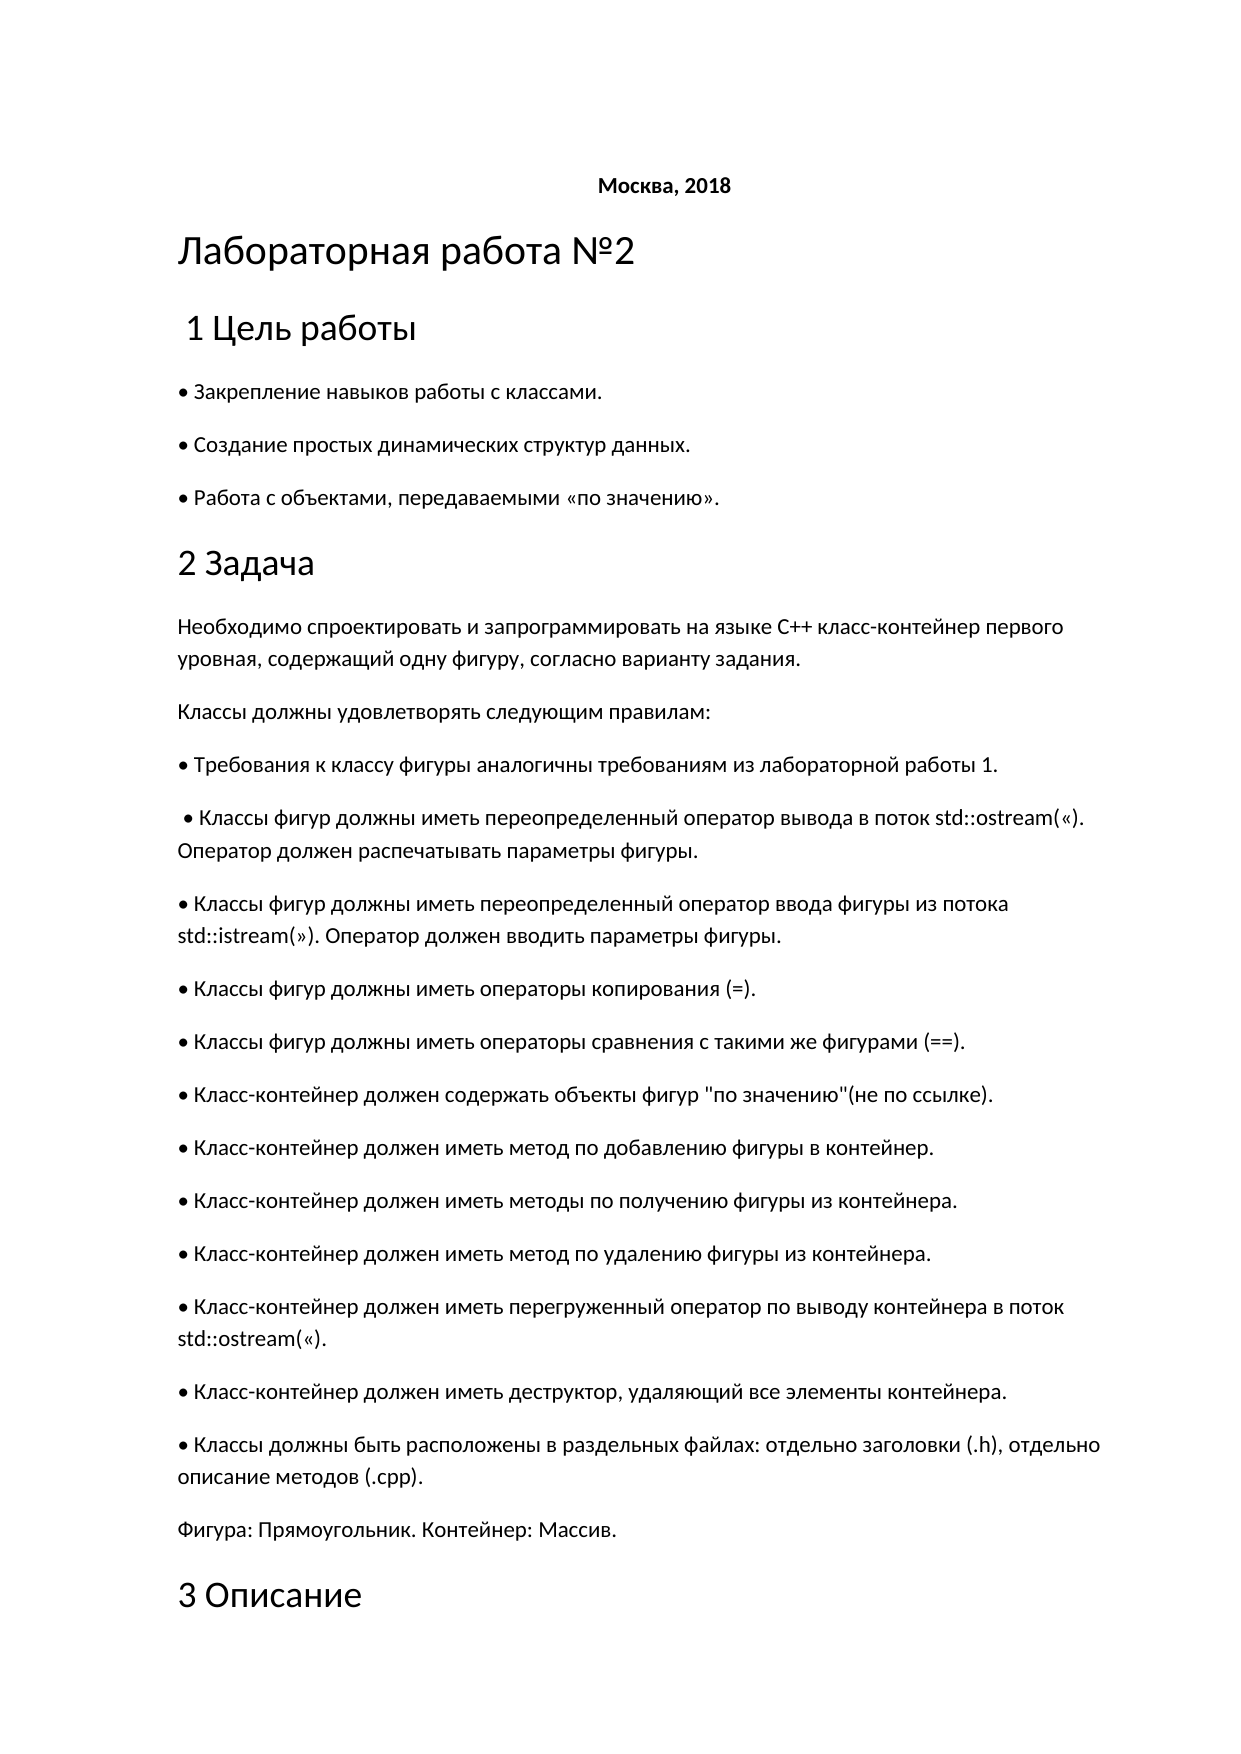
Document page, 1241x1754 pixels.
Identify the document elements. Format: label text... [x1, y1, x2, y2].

text • Классы фигур должны иметь операторы копирования (=). [177, 974, 1152, 1002]
text 3 Описание [177, 1571, 1152, 1617]
text Необходимо спроектировать и запрограммировать на языке С++ класс-контейнер первого уровная, содержащий одну фигуру, согласно варианту задания. [177, 612, 1152, 672]
text Лабораторная работа №2 [177, 224, 1152, 275]
text 1 Цель работы [177, 303, 1152, 349]
text • Работа с объектами, передаваемыми «по значению». [177, 483, 1152, 511]
text Классы должны удовлетворять следующим правилам: [177, 697, 1152, 726]
text • Закрепление навыков работы с классами. [177, 377, 1152, 405]
text • Класс-контейнер должен иметь метод по удалению фигуры из контейнера. [177, 1239, 1152, 1267]
text • Класс-контейнер должен иметь метод по добавлению фигуры в контейнер. [177, 1133, 1152, 1161]
text • Класс-контейнер должен иметь деструктор, удаляющий все элементы контейнера. [177, 1377, 1152, 1405]
text • Классы фигур должны иметь операторы сравнения с такими же фигурами (==). [177, 1027, 1152, 1055]
text 2 Задача [177, 539, 1152, 584]
text Москва, 2018 [177, 171, 1152, 199]
text • Классы должны быть расположены в раздельных файлах: отдельно заголовки (.h), отдельно описание методов (.cpp). [177, 1430, 1152, 1491]
text • Класс-контейнер должен иметь перегруженный оператор по выводу контейнера в поток std::ostream(«). [177, 1292, 1152, 1352]
text • Класс-контейнер должен иметь методы по получению фигуры из контейнера. [177, 1186, 1152, 1214]
text • Класс-контейнер должен содержать объекты фигур "по значению"(не по ссылке). [177, 1080, 1152, 1108]
text • Классы фигур должны иметь переопределенный оператор ввода фигуры из потока std::istream(»). Оператор должен вводить параметры фигуры. [177, 889, 1152, 949]
text Фигура: Прямоугольник. Контейнер: Массив. [177, 1516, 1152, 1543]
text • Требования к классу фигуры аналогичны требованиям из лабораторной работы 1. [177, 751, 1152, 778]
text • Классы фигур должны иметь переопределенный оператор вывода в поток std::ostream(«). Оператор должен распечатывать параметры фигуры. [177, 803, 1152, 864]
text • Создание простых динамических структур данных. [177, 430, 1152, 458]
